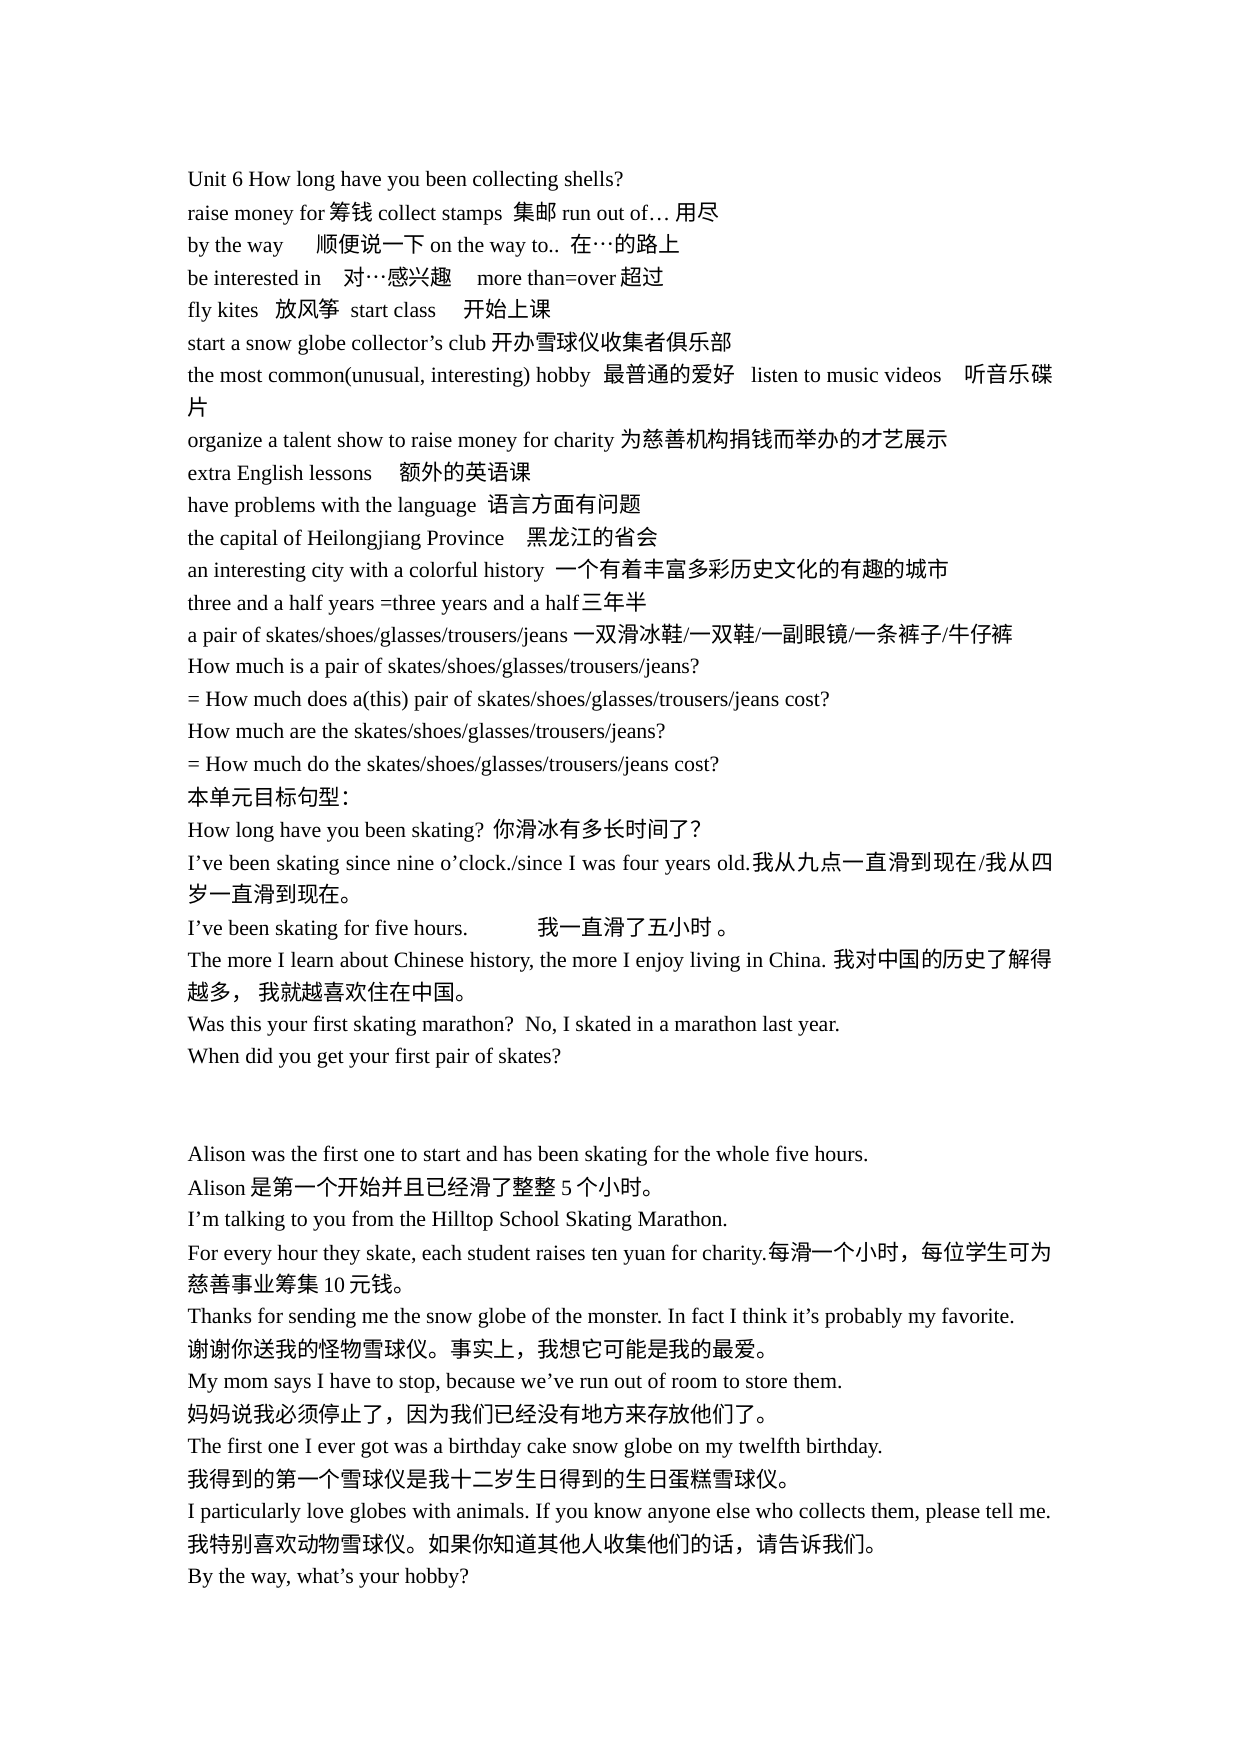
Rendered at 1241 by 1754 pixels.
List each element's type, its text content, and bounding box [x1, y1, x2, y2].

text extra English lessons 额外的英语课 [187, 454, 1053, 487]
text How much are the skates/shoes/glasses/trousers/jeans? [187, 714, 1053, 747]
text How long have you been skating? 你滑冰有多长时间了？ [187, 812, 1053, 844]
text raise money for筹钱 collect stamps 集邮 run out of… 用尽 [187, 194, 1053, 227]
text = How much do the skates/shoes/glasses/trousers/jeans cost? [187, 747, 1053, 779]
text Unit 6 How long have you been collecting shells? [187, 162, 1053, 194]
text 我得到的第一个雪球仪是我十二岁生日得到的生日蛋糕雪球仪。 [187, 1462, 1053, 1494]
text 我特别喜欢动物雪球仪。如果你知道其他人收集他们的话，请告诉我们。 [187, 1527, 1053, 1559]
text three and a half years =three years and a half 三年半 [187, 584, 1053, 617]
text = How much does a(this) pair of skates/shoes/glasses/trousers/jeans cost? [187, 682, 1053, 714]
text My mom says I have to stop, because we’ve run out of room to store them. [187, 1364, 1053, 1397]
text organize a talent show to raise money for charity 为慈善机构捐钱而举办的才艺展示 [187, 422, 1053, 454]
text Was this your first skating marathon? No, I skated in a marathon last year. [187, 1007, 1053, 1039]
text fly kites 放风筝 start class 开始上课 [187, 292, 1053, 324]
text I’ve been skating for five hours. 我一直滑了五小时 。 [187, 909, 1053, 942]
text I particularly love globes with animals. If you know anyone else who collects them, please tell me. [187, 1494, 1053, 1527]
text a pair of skates/shoes/glasses/trousers/jeans 一双滑冰鞋/一双鞋/一副眼镜/一条裤子/牛仔裤 [187, 617, 1053, 649]
text I’ve been skating since nine o’clock./since I was four years old.我从九点一直滑到现在/我从四岁一直滑到现在。 [187, 844, 1053, 909]
text When did you get your first pair of skates? [187, 1039, 1053, 1072]
text For every hour they skate, each student raises ten yuan for charity.每滑一个小时，每位学生可为慈善事业筹集10元钱。 [187, 1234, 1053, 1299]
text the capital of Heilongjiang Province 黑龙江的省会 [187, 519, 1053, 552]
text How much is a pair of skates/shoes/glasses/trousers/jeans? [187, 649, 1053, 682]
text by the way 顺便说一下on the way to.. 在…的路上 [187, 227, 1053, 259]
text have problems with the language 语言方面有问题 [187, 487, 1053, 519]
text I’m talking to you from the Hilltop School Skating Marathon. [187, 1202, 1053, 1234]
text the most common(unusual, interesting) hobby 最普通的爱好 listen to music videos 听音乐碟片 [187, 357, 1053, 422]
text 妈妈说我必须停止了，因为我们已经没有地方来存放他们了。 [187, 1397, 1053, 1429]
text an interesting city with a colorful history 一个有着丰富多彩历史文化的有趣的城市 [187, 552, 1053, 584]
text Alison was the first one to start and has been skating for the whole five hours. [187, 1137, 1053, 1169]
text 谢谢你送我的怪物雪球仪。事实上，我想它可能是我的最爱。 [187, 1332, 1053, 1364]
text start a snow globe collector’s club开办雪球仪收集者俱乐部 [187, 324, 1053, 357]
text By the way, what’s your hobby? [187, 1559, 1053, 1592]
text The more I learn about Chinese history, the more I enjoy living in China. 我对中国的历史了解得越多， 我就越喜欢住在中国。 [187, 942, 1053, 1007]
text The first one I ever got was a birthday cake snow globe on my twelfth birthday. [187, 1429, 1053, 1462]
text be interested in 对…感兴趣 more than=over超过 [187, 259, 1053, 292]
text Alison是第一个开始并且已经滑了整整5个小时。 [187, 1169, 1053, 1202]
text 本单元目标句型： [187, 779, 1053, 812]
text Thanks for sending me the snow globe of the monster. In fact I think it’s probably my favorite. [187, 1299, 1053, 1332]
